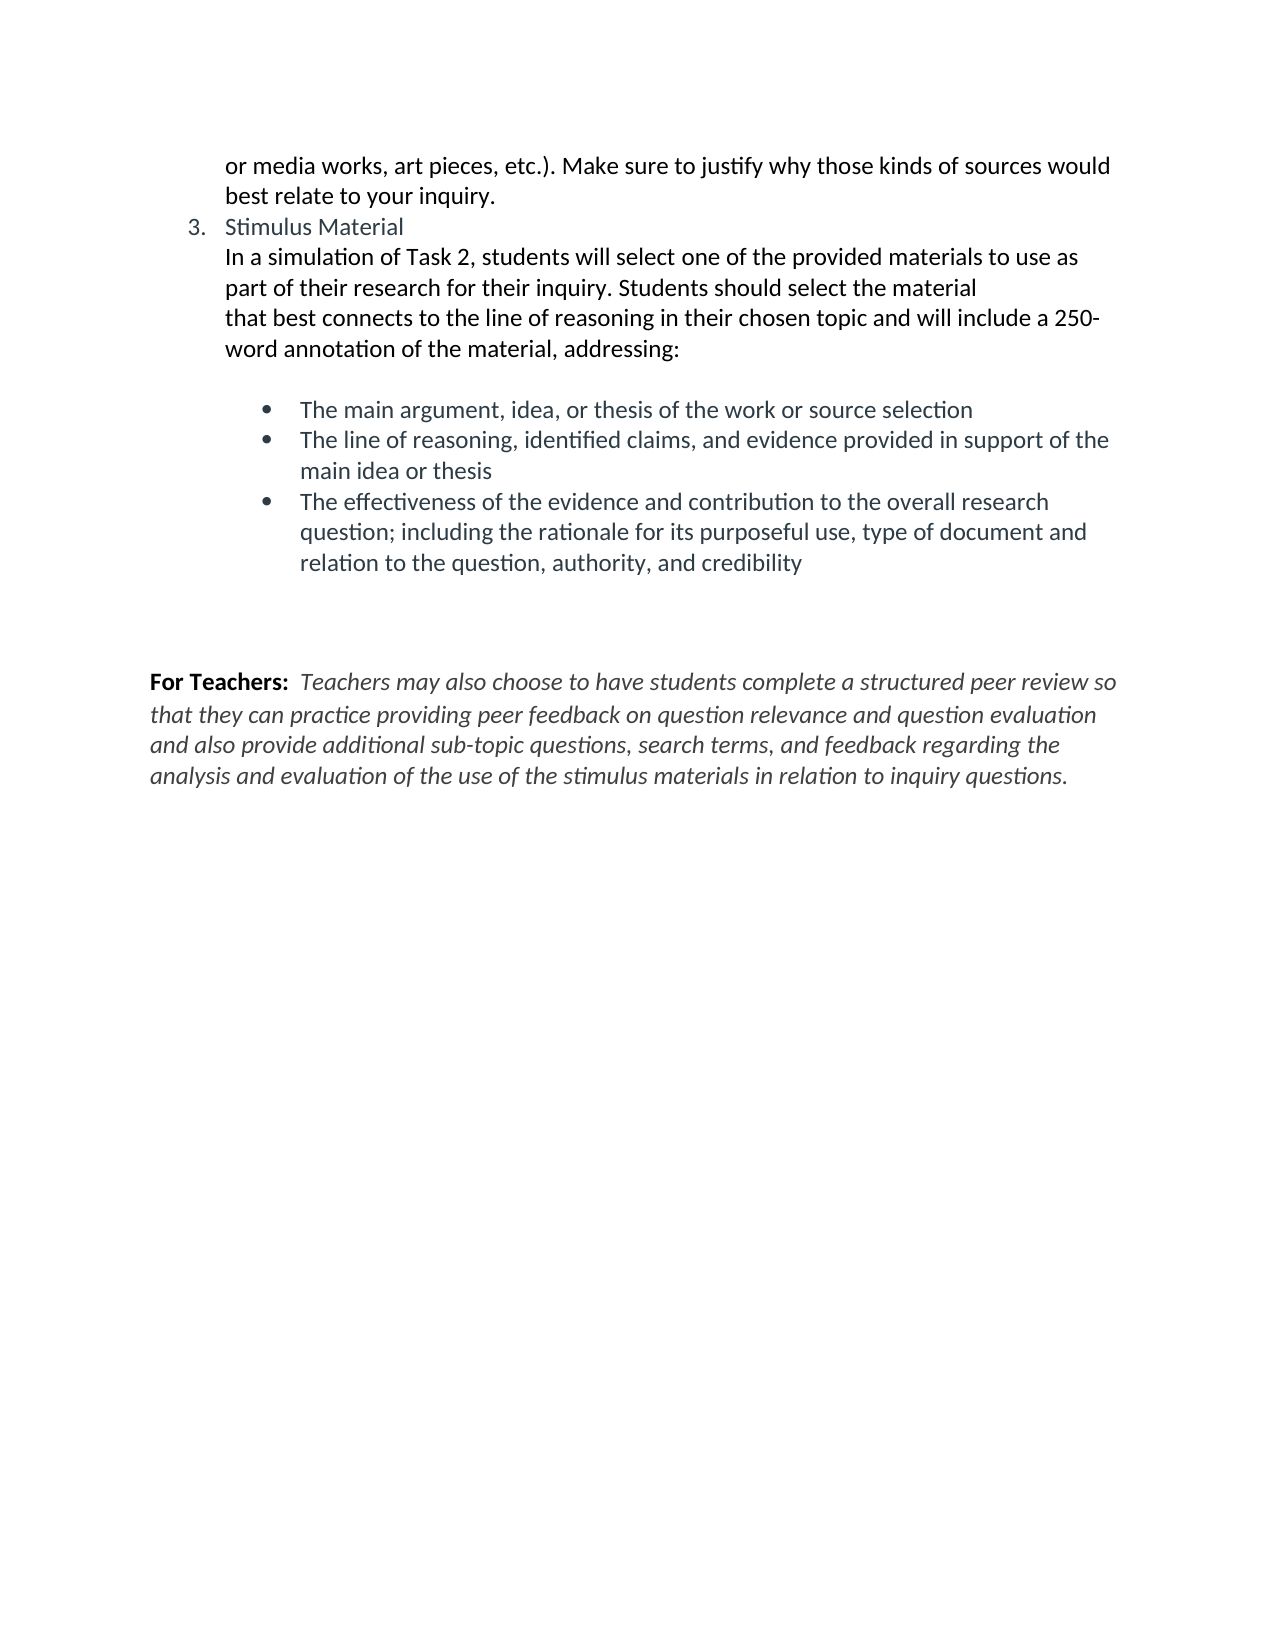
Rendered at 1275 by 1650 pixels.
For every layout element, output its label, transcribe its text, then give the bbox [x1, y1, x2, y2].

list The effectiveness of the evidence and contribution to the overall research question; including the rationale for its purposeful use, type of document and relation to the question, authority, and credibility [262, 486, 1125, 577]
list The main argument, idea, or thesis of the work or source selection [262, 394, 1125, 425]
text For Teachers: Teachers may also choose to have students complete a structured peer review so that they can practice providing peer feedback on question relevance and question evaluation and also provide additional sub-topic questions, search terms, and feedback regarding the analysis and evaluation of the use of the stimulus materials in relation to inquiry questions. [150, 659, 1125, 791]
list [187, 150, 1125, 211]
list The line of reasoning, identified claims, and evidence provided in support of the main idea or thesis [262, 425, 1125, 486]
list Stimulus Material In a simulation of Task 2, students will select one of the provided materials to use as part of their research for their inquiry. Students should select the material that best connects to the line of reasoning in their chosen topic and will include a 250-word annotation of the material, addressing: [187, 211, 1125, 364]
